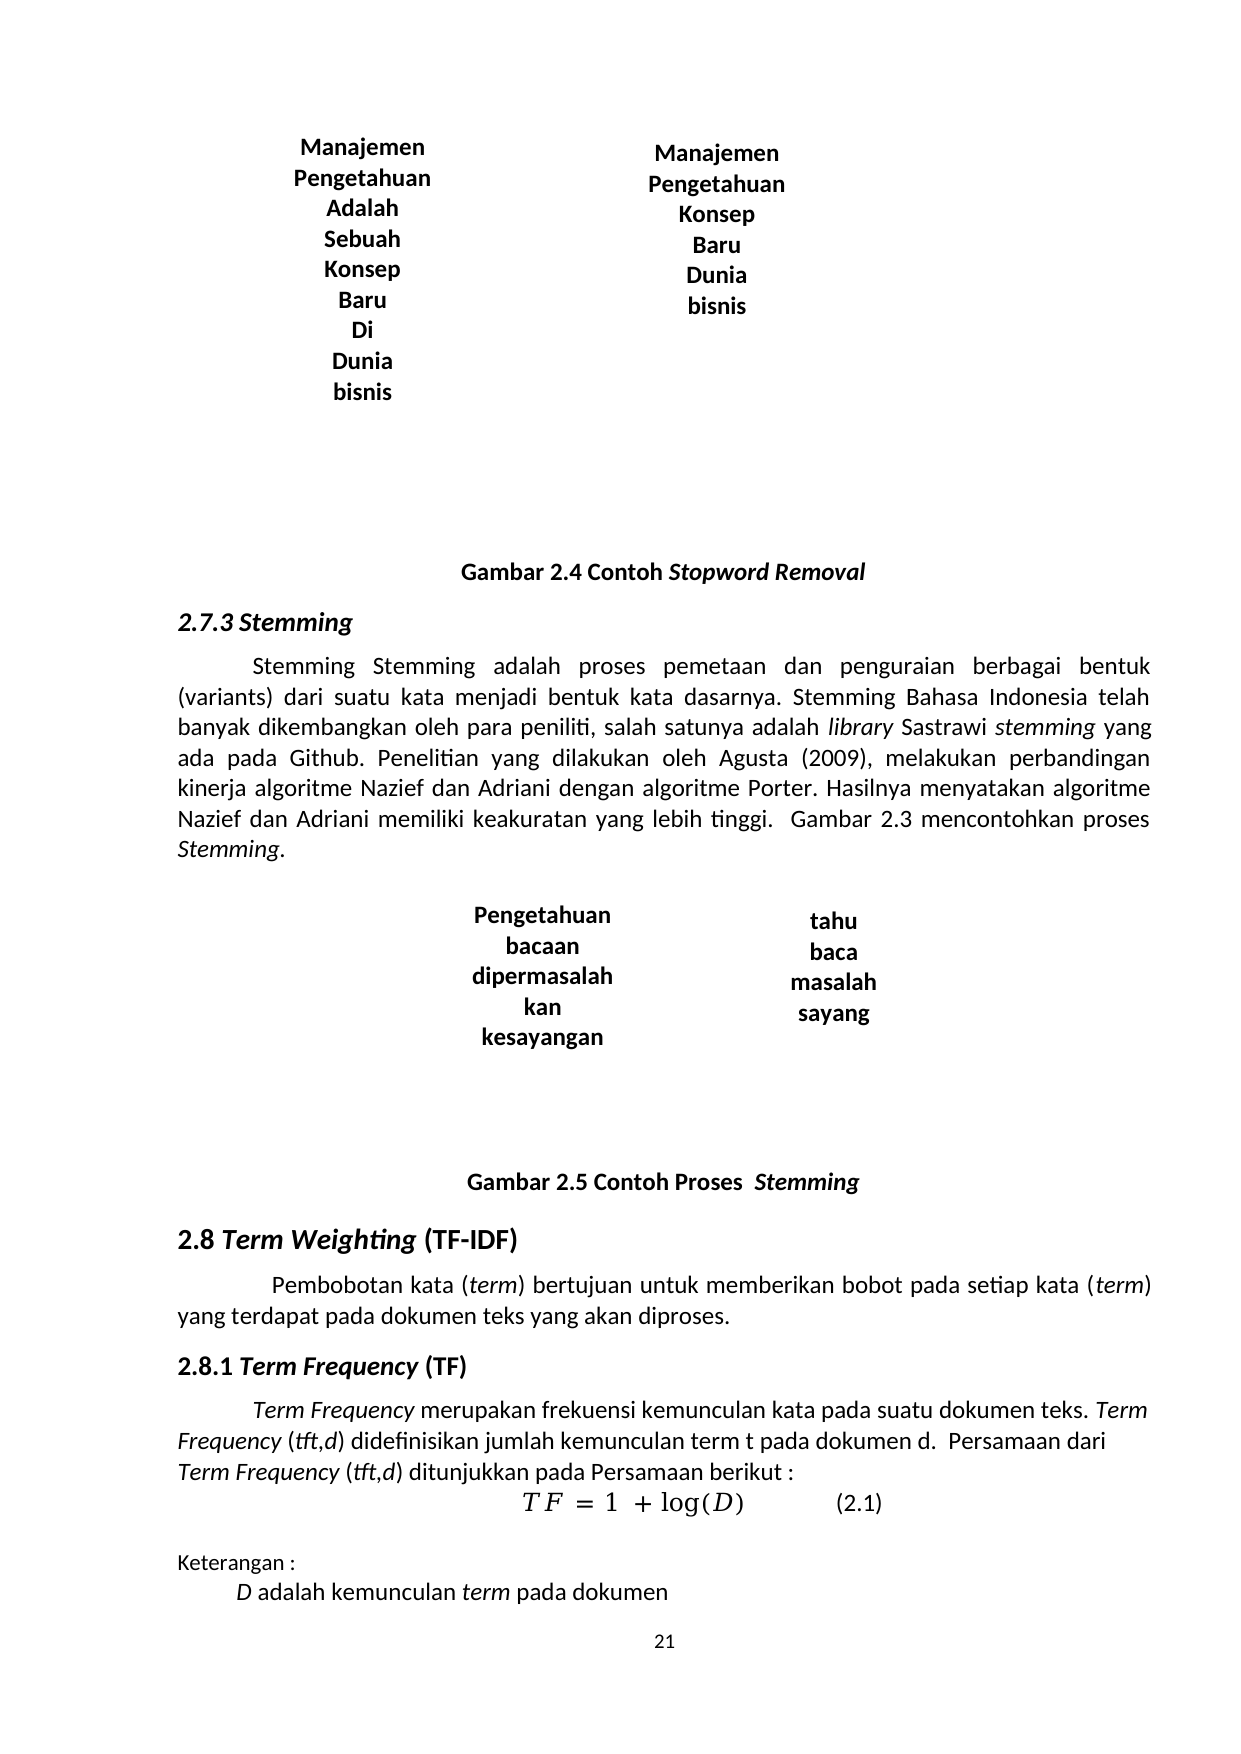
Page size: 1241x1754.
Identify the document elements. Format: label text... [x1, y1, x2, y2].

subtitle Term Frequency (TF) [177, 1349, 1152, 1382]
text Pembobotan kata (term) bertujuan untuk memberikan bobot pada setiap kata (term) yang terdapat pada dokumen teks yang akan diproses. [177, 1269, 1152, 1330]
text D adalah kemunculan term pada dokumen [236, 1576, 1154, 1606]
subtitle Stemming [177, 605, 1152, 638]
text Term Frequency merupakan frekuensi kemunculan kata pada suatu dokumen teks. Term Frequency (tft,d) didefinisikan jumlah kemunculan term t pada dokumen d. Persamaan dari Term Frequency (tft,d) ditunjukkan pada Persamaan berikut : [177, 1395, 1152, 1486]
text Gambar 2.4 Contoh Stopword Removal [177, 556, 1152, 586]
text Keterangan : [177, 1548, 1152, 1576]
text Stemming Stemming adalah proses pemetaan dan penguraian berbagai bentuk (variants) dari suatu kata menjadi bentuk kata dasarnya. Stemming Bahasa Indonesia telah banyak dikembangkan oleh para peniliti, salah satunya adalah library Sastrawi stemming yang ada pada Github. Penelitian yang dilakukan oleh Agusta (2009), melakukan perbandingan kinerja algoritme Nazief dan Adriani dengan algoritme Porter. Hasilnya menyatakan algoritme Nazief dan Adriani memiliki keakuratan yang lebih tinggi. Gambar 2.3 mencontohkan proses Stemming. [177, 651, 1152, 864]
text Gambar 2.5 Contoh Proses Stemming [177, 1166, 1152, 1196]
subtitle Term Weighting (TF-IDF) [177, 1221, 1152, 1257]
text 𝑇𝐹 = 1 + log(𝐷) (2.1) [177, 1486, 1152, 1517]
